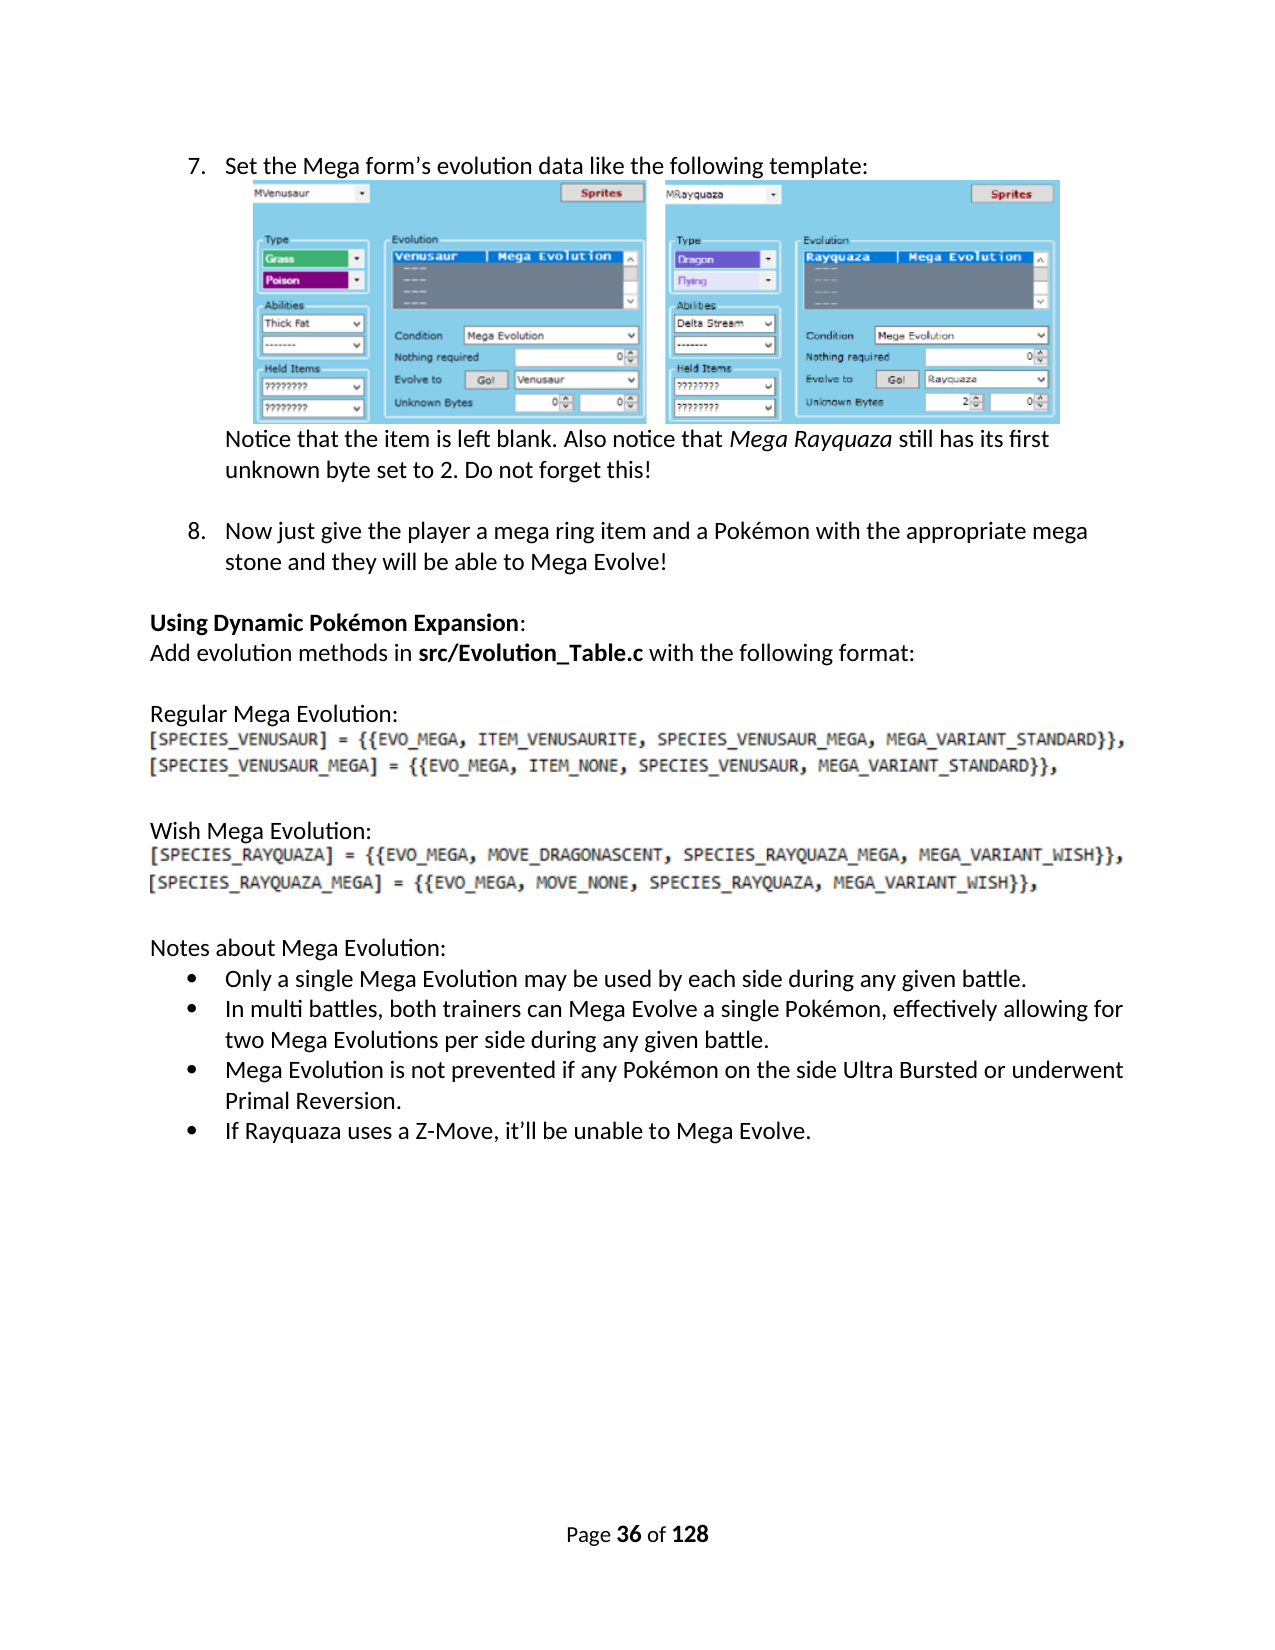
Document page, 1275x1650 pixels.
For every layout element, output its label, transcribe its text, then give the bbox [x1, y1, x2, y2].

picture [150, 756, 1060, 778]
text Regular Mega Evolution: [150, 698, 1125, 728]
list Only a single Mega Evolution may be used by each side during any given battle. [187, 963, 1125, 993]
text Notice that the item is left blank. Also notice that Mega Rayquaza still has its first unknown byte set to 2. Do not forget this! [225, 423, 1125, 484]
text Add evolution methods in src/Evolution_Table.c with the following format: [150, 637, 1125, 668]
list Mega Evolution is not prevented if any Pokémon on the side Ultra Bursted or underwent Primal Reversion. [187, 1054, 1125, 1116]
picture [150, 728, 1125, 753]
picture [150, 845, 1125, 867]
list Set the Mega form’s evolution data like the following template: [187, 150, 1125, 181]
list In multi battles, both trainers can Mega Evolve a single Pokémon, effectively allowing for two Mega Evolutions per side during any given battle. [187, 993, 1125, 1054]
picture [252, 180, 1060, 424]
list Now just give the player a mega ring item and a Pokémon with the appropriate mega stone and they will be able to Mega Evolve! [187, 515, 1125, 576]
list If Rayquaza uses a Z-Move, it’ll be unable to Mega Evolve. [187, 1116, 1125, 1146]
text Wish Mega Evolution: [150, 815, 1125, 845]
text Using Dynamic Pokémon Expansion: [150, 607, 1125, 637]
text Notes about Mega Evolution: [150, 932, 1125, 963]
picture [150, 873, 1039, 895]
